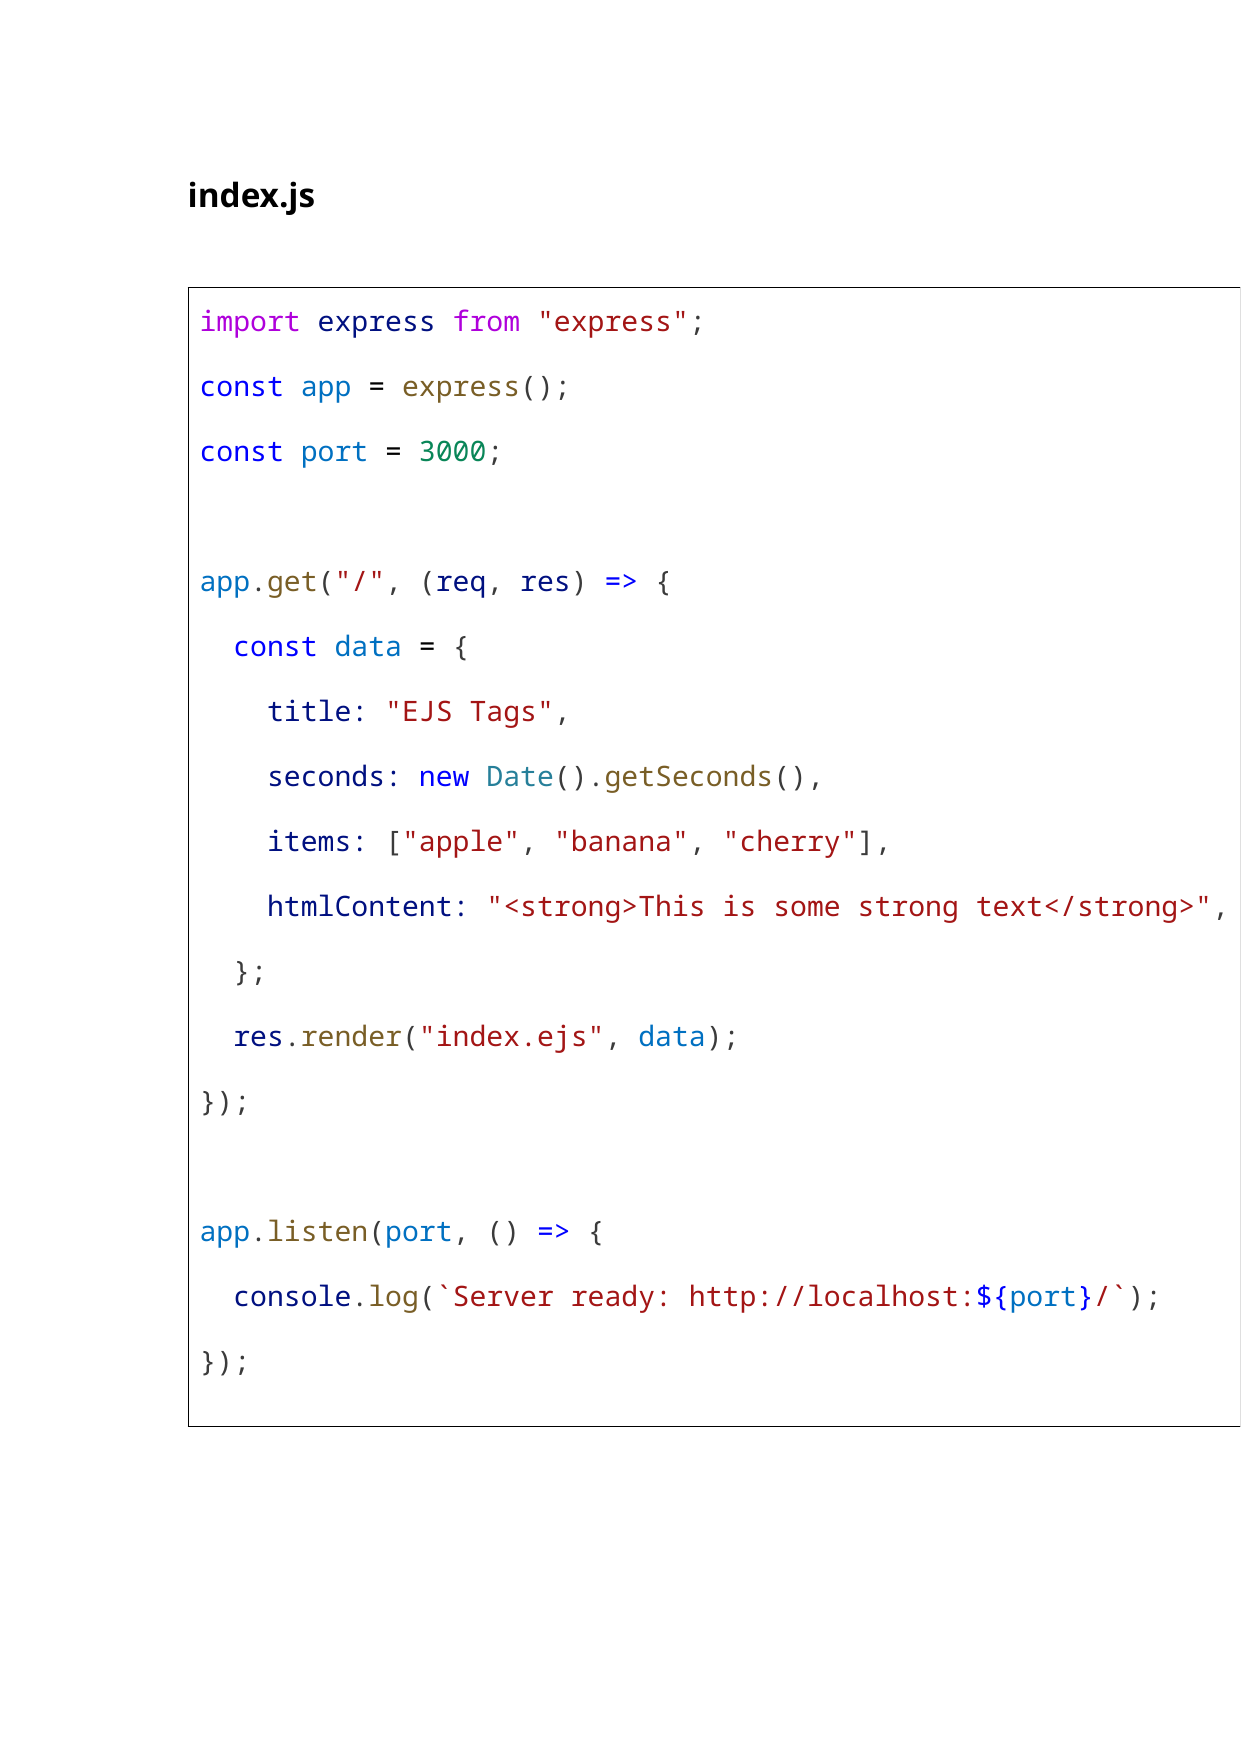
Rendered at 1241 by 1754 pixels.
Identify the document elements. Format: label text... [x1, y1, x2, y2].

subtitle index.js [187, 162, 1053, 227]
table_header import express from "express"; const app = express(); const port = 3000; app.get("/", (req, res) => { const data = { title: "EJS Tags", seconds: new Date().getSeconds(), items: ["apple", "banana", "cherry"], htmlContent: "<strong>This is some strong text</strong>", }; res.render("index.ejs", data); }); app.listen(port, () => { console.log(`Server ready: http://localhost:${port}/`); }); [189, 288, 1240, 1426]
